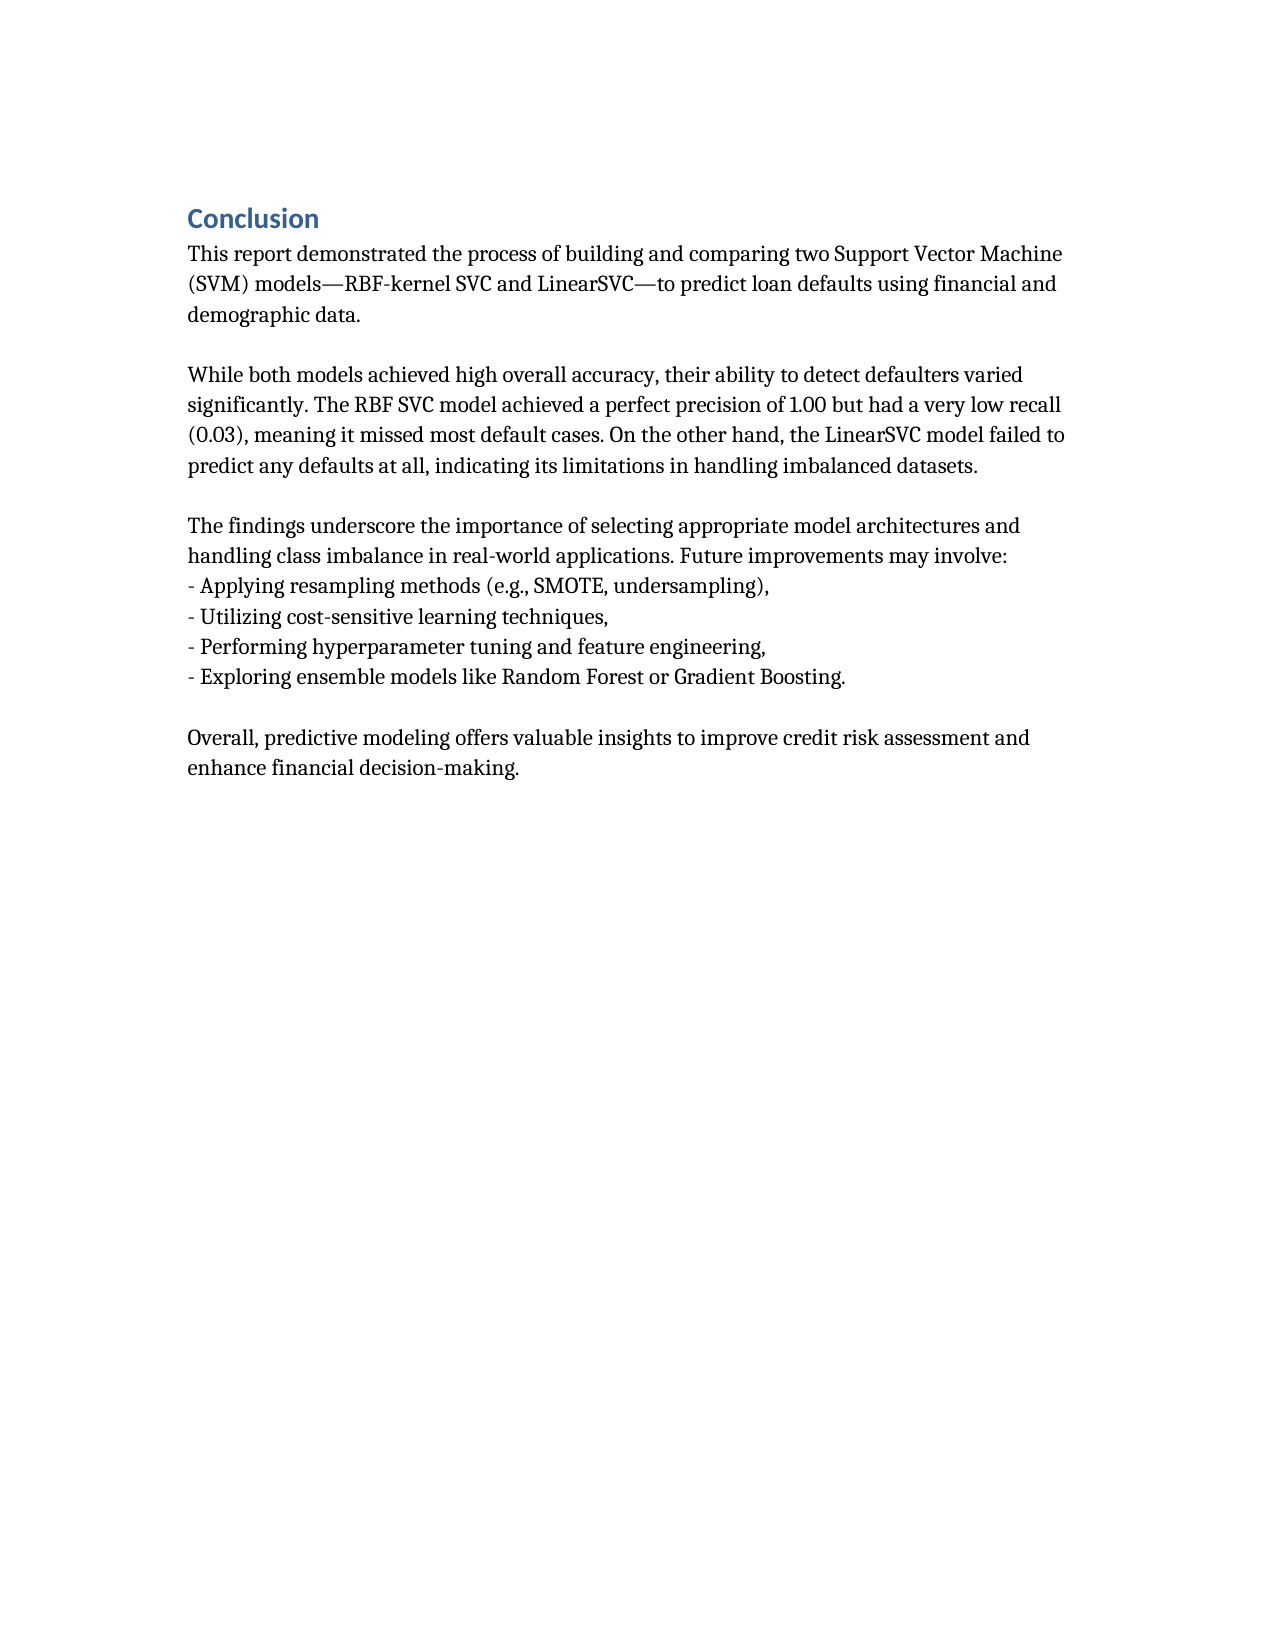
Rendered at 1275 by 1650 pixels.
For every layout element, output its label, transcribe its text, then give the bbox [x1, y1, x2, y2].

text This report demonstrated the process of building and comparing two Support Vector Machine (SVM) models—RBF-kernel SVC and LinearSVC—to predict loan defaults using financial and demographic data. While both models achieved high overall accuracy, their ability to detect defaulters varied significantly. The RBF SVC model achieved a perfect precision of 1.00 but had a very low recall (0.03), meaning it missed most default cases. On the other hand, the LinearSVC model failed to predict any defaults at all, indicating its limitations in handling imbalanced datasets. The findings underscore the importance of selecting appropriate model architectures and handling class imbalance in real-world applications. Future improvements may involve: - Applying resampling methods (e.g., SMOTE, undersampling), - Utilizing cost-sensitive learning techniques, - Performing hyperparameter tuning and feature engineering, - Exploring ensemble models like Random Forest or Gradient Boosting. Overall, predictive modeling offers valuable insights to improve credit risk assessment and enhance financial decision-making. [187, 241, 1087, 781]
subtitle Conclusion [187, 200, 1087, 236]
